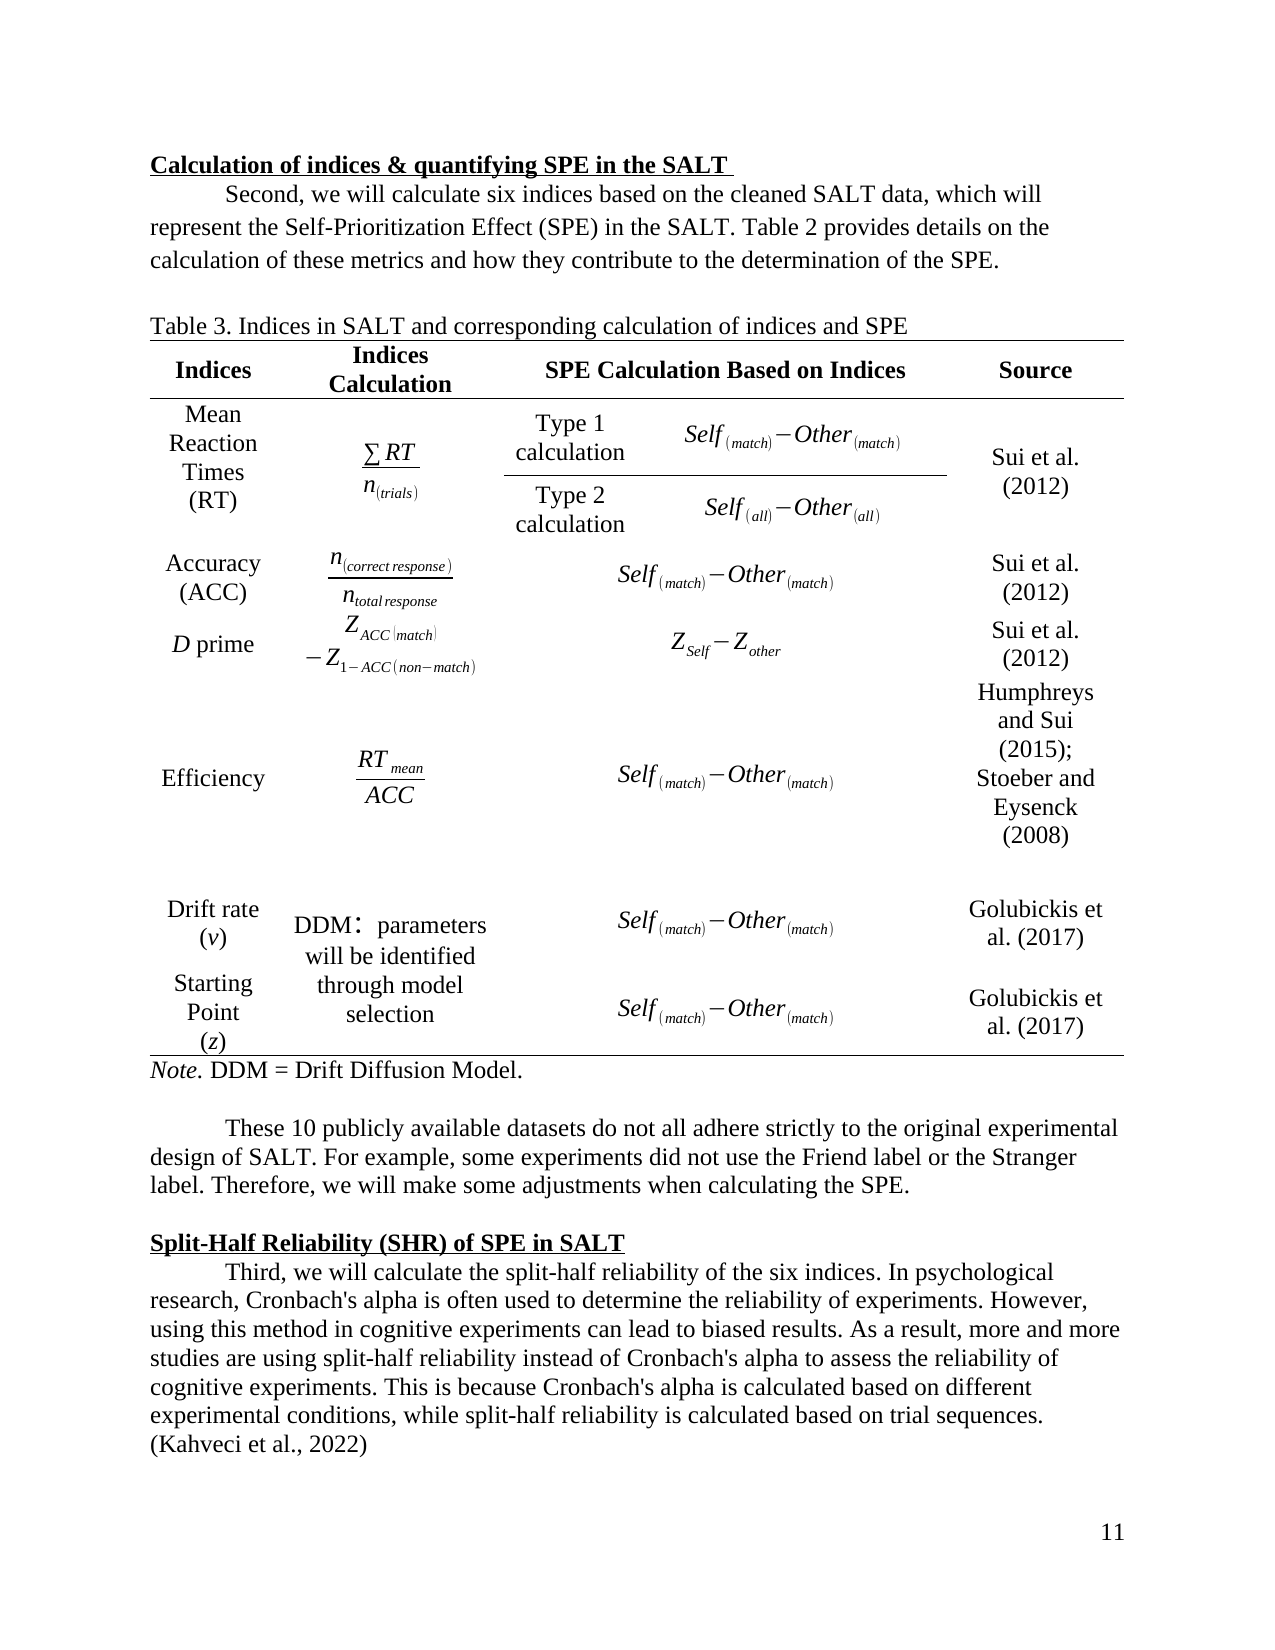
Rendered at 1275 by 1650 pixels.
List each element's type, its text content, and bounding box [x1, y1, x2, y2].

table_cell [504, 878, 947, 967]
table_cell Starting Point (z) [150, 967, 277, 1054]
table_cell DDM：parameters will be identified through model selection [277, 878, 504, 1054]
table_cell [504, 677, 947, 878]
subtitle Calculation of indices & quantifying SPE in the SALT [150, 150, 1125, 179]
table_cell [504, 611, 947, 677]
table_cell Accuracy (ACC) [150, 543, 277, 611]
table_header Indices Calculation [277, 341, 504, 398]
table_cell Type 2 calculation [504, 476, 637, 543]
table_cell [277, 543, 504, 611]
table_cell [504, 967, 947, 1054]
table_cell Sui et al. (2012) [947, 543, 1124, 611]
table_cell [277, 677, 504, 878]
table_header SPE Calculation Based on Indices [504, 341, 947, 398]
text These 10 publicly available datasets do not all adhere strictly to the original experimental design of SALT. For example, some experiments did not use the Friend label or the Stranger label. Therefore, we will make some adjustments when calculating the SPE. [150, 1113, 1125, 1199]
table_cell [504, 543, 947, 611]
table_header Source [947, 341, 1124, 398]
table_cell [637, 476, 947, 543]
table_header Indices [150, 341, 277, 398]
table_cell Type 1 calculation [504, 399, 637, 475]
table_cell D prime [150, 611, 277, 677]
table_cell Golubickis et al. (2017) [947, 878, 1124, 967]
table_cell Sui et al. (2012) [947, 399, 1124, 543]
text Note. DDM = Drift Diffusion Model. [150, 1056, 1125, 1084]
text Third, we will calculate the split-half reliability of the six indices. In psychological research, Cronbach's alpha is often used to determine the reliability of experiments. However, using this method in cognitive experiments can lead to biased results. As a result, more and more studies are using split-half reliability instead of Cronbach's alpha to assess the reliability of cognitive experiments. This is because Cronbach's alpha is calculated based on different experimental conditions, while split-half reliability is calculated based on trial sequences. (Kahveci et al., 2022) [150, 1257, 1125, 1458]
subtitle Split-Half Reliability (SHR) of SPE in SALT [150, 1228, 1125, 1257]
table_cell Mean Reaction Times (RT) [150, 399, 277, 543]
text Table 3. Indices in SALT and corresponding calculation of indices and SPE [150, 311, 1125, 339]
table_cell [277, 611, 504, 677]
table_cell Humphreys and Sui (2015); Stoeber and Eysenck (2008) [947, 677, 1124, 878]
table_cell Sui et al. (2012) [947, 611, 1124, 677]
table_cell [637, 399, 947, 475]
table_cell Efficiency [150, 677, 277, 878]
table_cell Golubickis et al. (2017) [947, 967, 1124, 1054]
table_cell [277, 399, 504, 543]
text Second, we will calculate six indices based on the cleaned SALT data, which will represent the Self-Prioritization Effect (SPE) in the SALT. Table 2 provides details on the calculation of these metrics and how they contribute to the determination of the SPE. [150, 179, 1125, 273]
table_cell Drift rate (v) [150, 878, 277, 967]
